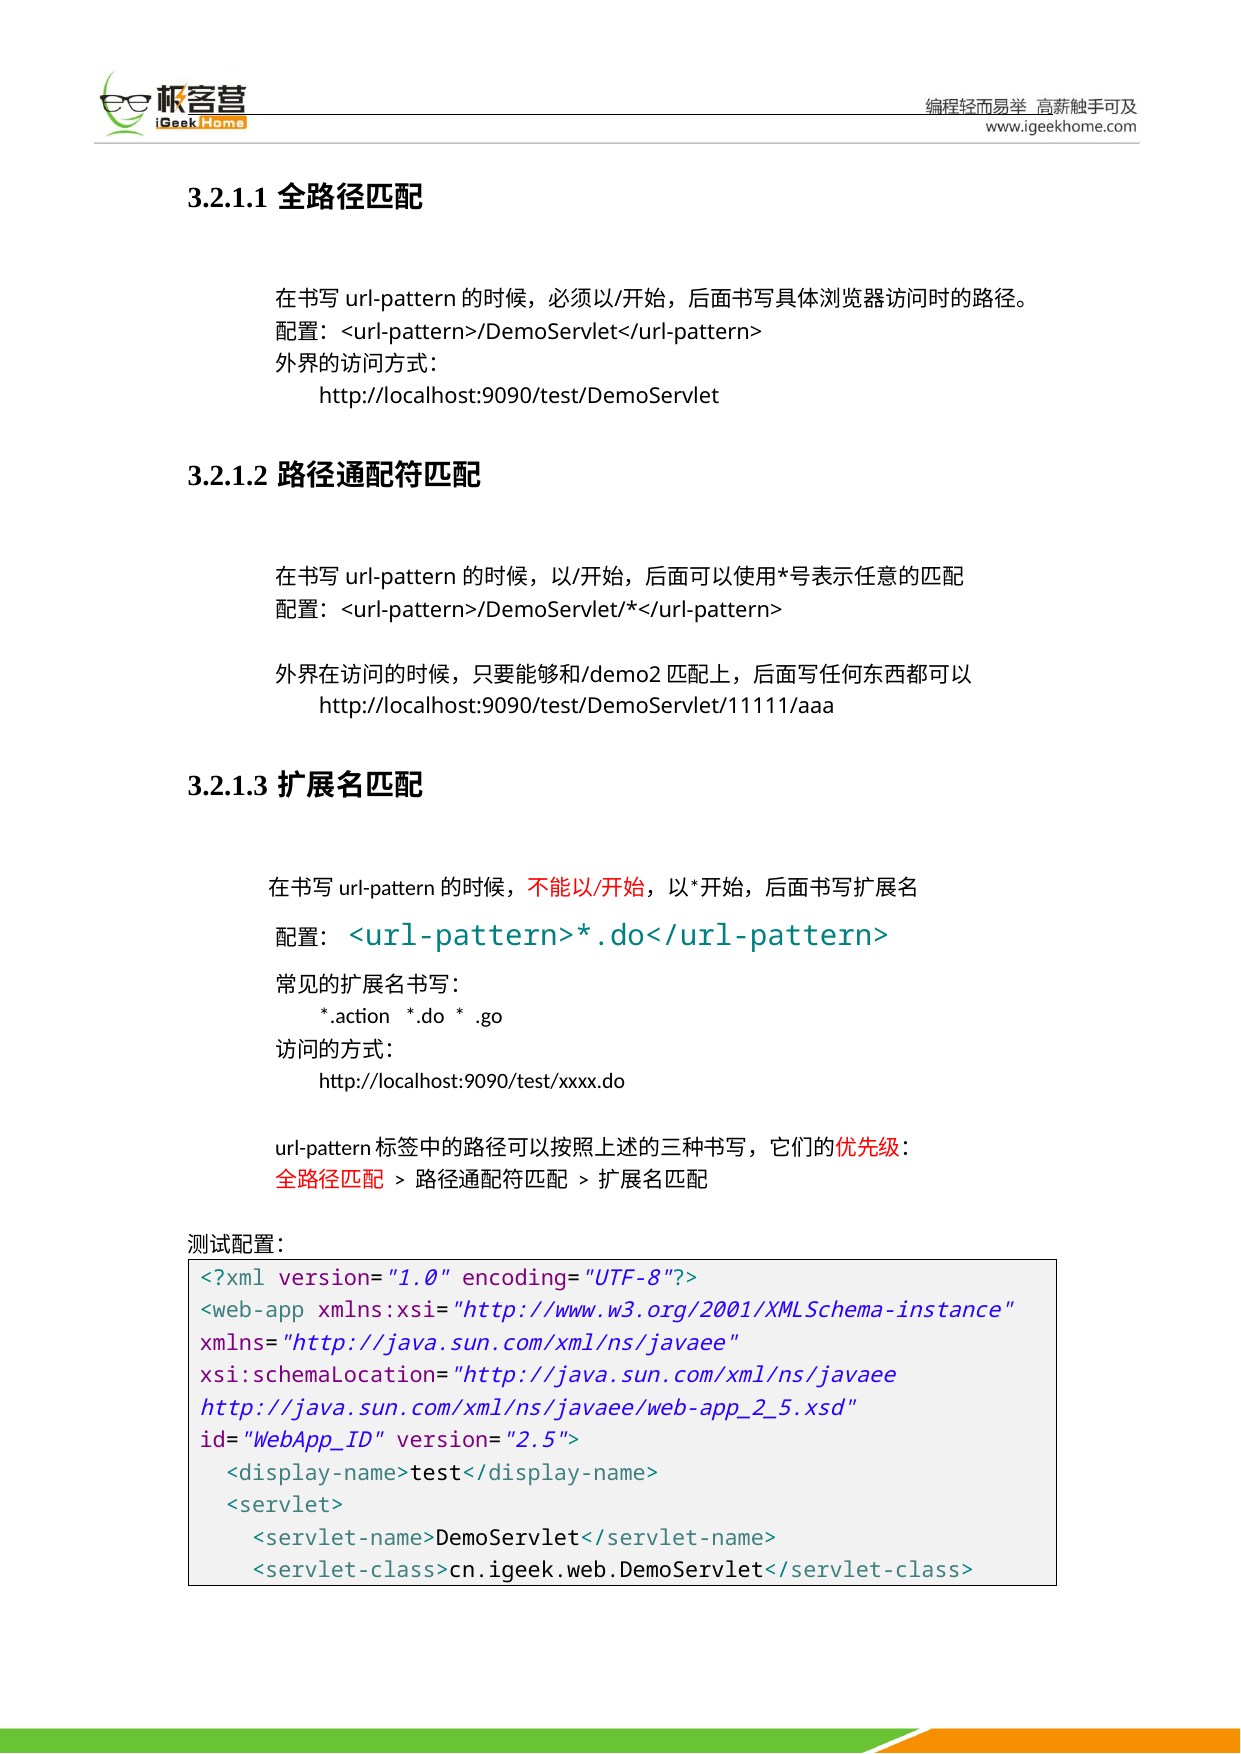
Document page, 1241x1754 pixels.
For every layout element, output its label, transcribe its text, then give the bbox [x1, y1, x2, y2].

text 配置：<url-pattern>/DemoServlet</url-pattern> [275, 313, 1053, 346]
text 常见的扩展名书写： [209, 967, 1053, 999]
text 访问的方式： [209, 1032, 1053, 1064]
text 在书写url-pattern 的时候，不能以/开始，以*开始，后面书写扩展名 [269, 869, 1053, 902]
picture [0, 1, 1241, 151]
text 在书写url-pattern 的时候，以/开始，后面可以使用*号表示任意的匹配 [275, 559, 1053, 591]
text *.action *.do * .go [209, 999, 1053, 1032]
text http://localhost:9090/test/xxxx.do [209, 1064, 1053, 1097]
text 配置： <url-pattern>*.do</url-pattern> [209, 902, 1053, 967]
text http://localhost:9090/test/DemoServlet [275, 378, 1053, 411]
text 在书写url-pattern的时候，必须以/开始，后面书写具体浏览器访问时的路径。 [275, 281, 1053, 313]
subtitle 全路径匹配 [187, 162, 1053, 227]
text 测试配置： [187, 1227, 1053, 1259]
subtitle 路径通配符匹配 [187, 440, 1053, 505]
text 外界在访问的时候，只要能够和/demo2匹配上，后面写任何东西都可以 [275, 656, 1053, 689]
subtitle 扩展名匹配 [187, 751, 1053, 816]
text 配置：<url-pattern>/DemoServlet/*</url-pattern> [231, 591, 1053, 624]
text 全路径匹配 > 路径通配符匹配 > 扩展名匹配 [209, 1162, 1053, 1194]
text 外界的访问方式： [275, 346, 1053, 378]
picture [0, 1690, 1241, 1753]
text http://localhost:9090/test/DemoServlet/11111/aaa [275, 689, 1053, 721]
text url-pattern标签中的路径可以按照上述的三种书写，它们的优先级： [209, 1129, 1053, 1162]
